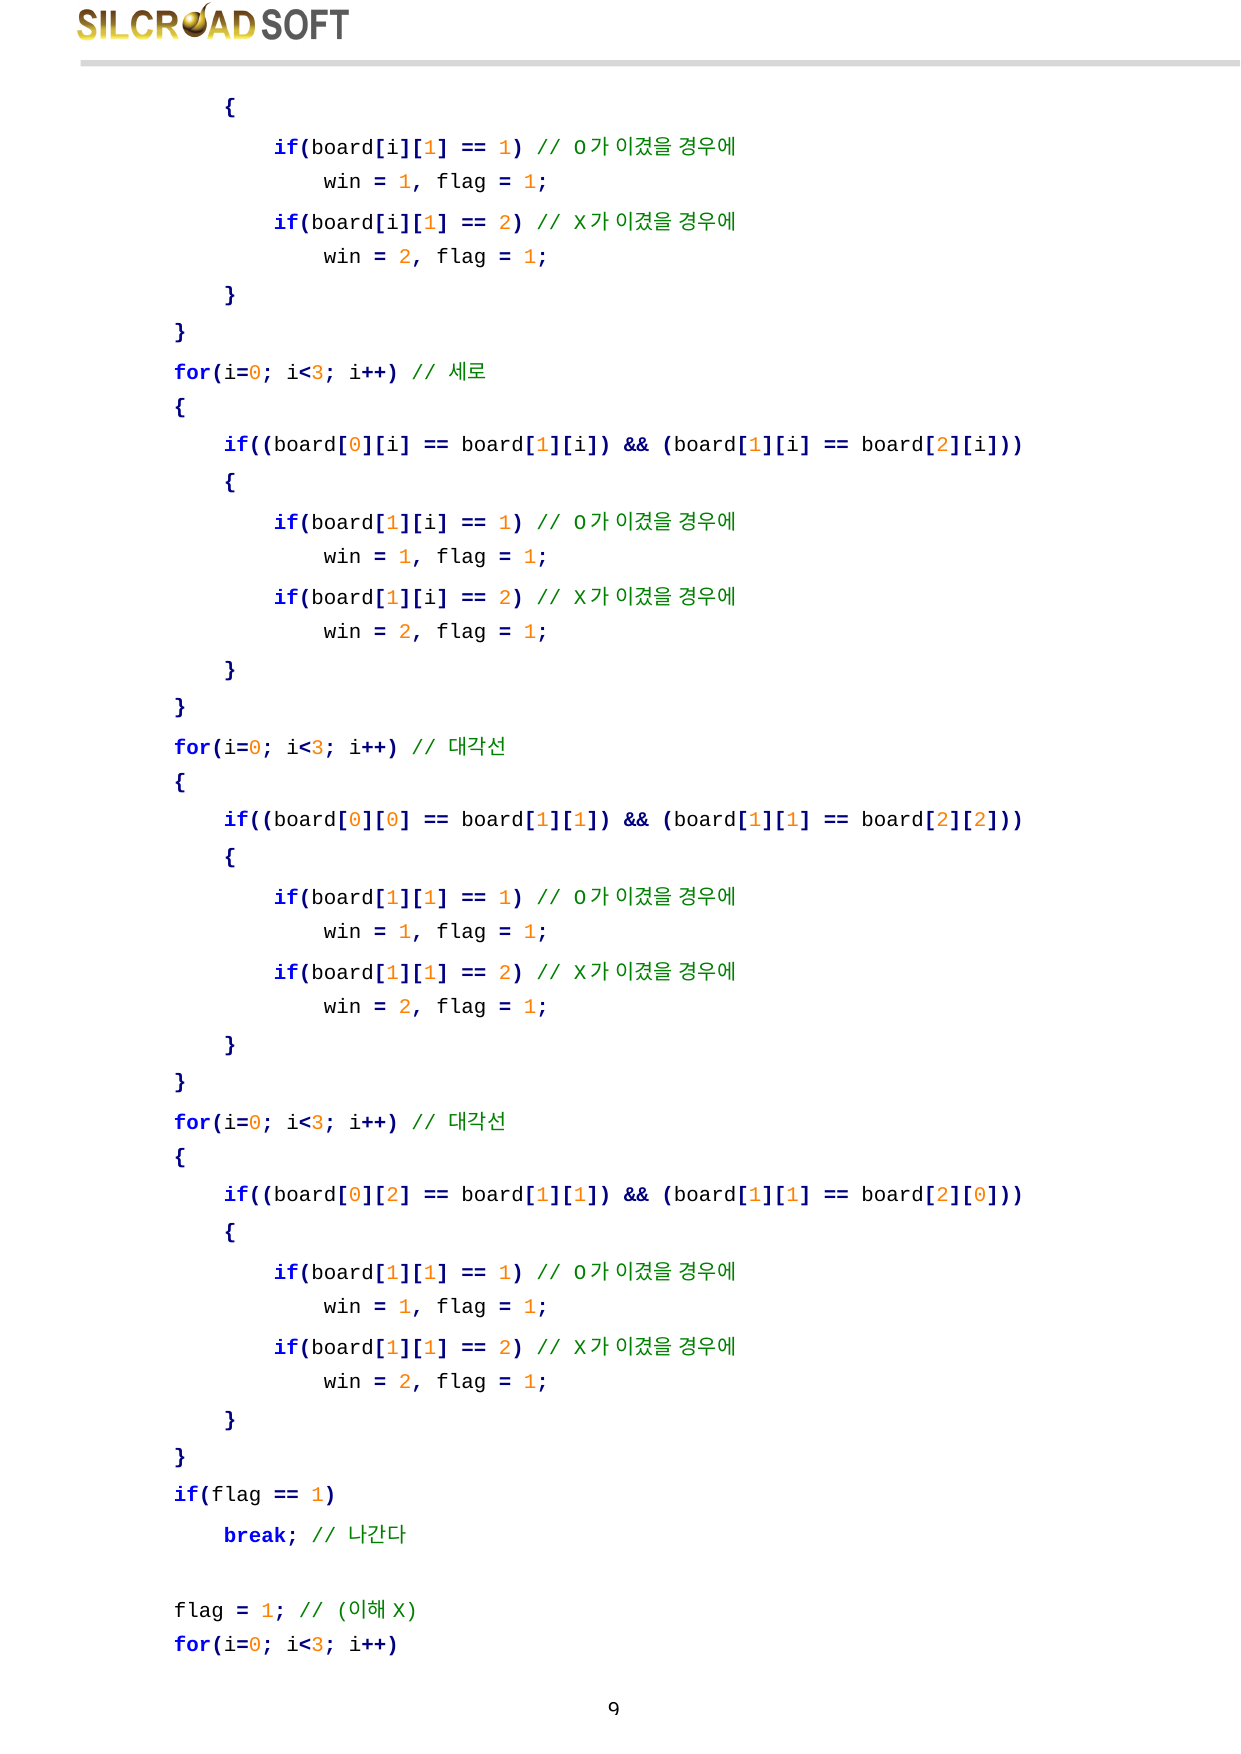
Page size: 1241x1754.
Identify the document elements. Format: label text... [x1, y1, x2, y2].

text { [73, 89, 1166, 127]
text if(board[1][i] == 2) // X가 이겼을 경우에 [73, 577, 1166, 614]
text if((board[0][2] == board[1][1]) && (board[1][1] == board[2][0])) [73, 1177, 1166, 1214]
text if((board[0][i] == board[1][i]) && (board[1][i] == board[2][i])) [73, 427, 1166, 464]
text for(i=0; i<3; i++) // 세로 [73, 352, 1166, 389]
text { [73, 764, 1166, 802]
text { [73, 389, 1166, 427]
text break; // 나간다 [73, 1514, 1166, 1552]
text win = 1, flag = 1; [73, 1289, 1166, 1327]
text if(board[1][1] == 1) // O가 이겼을 경우에 [73, 877, 1166, 914]
text } [73, 652, 1166, 689]
text if(flag == 1) [73, 1477, 1166, 1514]
text win = 2, flag = 1; [73, 614, 1166, 652]
picture [73, 0, 353, 46]
text if(board[1][i] == 1) // O가 이겼을 경우에 [73, 502, 1166, 539]
text win = 2, flag = 1; [73, 1364, 1166, 1402]
text { [73, 464, 1166, 502]
text { [73, 1214, 1166, 1252]
text if(board[1][1] == 2) // X가 이겼을 경우에 [73, 952, 1166, 989]
text if((board[0][0] == board[1][1]) && (board[1][1] == board[2][2])) [73, 802, 1166, 839]
text if(board[i][1] == 1) // O가 이겼을 경우에 [73, 127, 1166, 164]
text win = 1, flag = 1; [73, 914, 1166, 952]
text } [73, 1402, 1166, 1439]
text } [73, 1027, 1166, 1064]
text win = 1, flag = 1; [73, 164, 1166, 202]
text win = 1, flag = 1; [73, 539, 1166, 577]
text } [73, 1439, 1166, 1477]
text for(i=0; i<3; i++) // 대각선 [73, 1102, 1166, 1139]
text { [73, 1139, 1166, 1177]
text } [73, 689, 1166, 727]
text if(board[1][1] == 2) // X가 이겼을 경우에 [73, 1327, 1166, 1364]
text for(i=0; i<3; i++) // 대각선 [73, 727, 1166, 764]
text for(i=0; i<3; i++) [73, 1627, 1166, 1664]
text } [73, 1064, 1166, 1102]
text flag = 1; // (이해 X) [73, 1589, 1166, 1627]
text if(board[1][1] == 1) // O가 이겼을 경우에 [73, 1252, 1166, 1289]
text } [73, 314, 1166, 352]
text } [73, 277, 1166, 314]
text win = 2, flag = 1; [73, 239, 1166, 277]
text win = 2, flag = 1; [73, 989, 1166, 1027]
text { [73, 839, 1166, 877]
text if(board[i][1] == 2) // X가 이겼을 경우에 [73, 202, 1166, 239]
